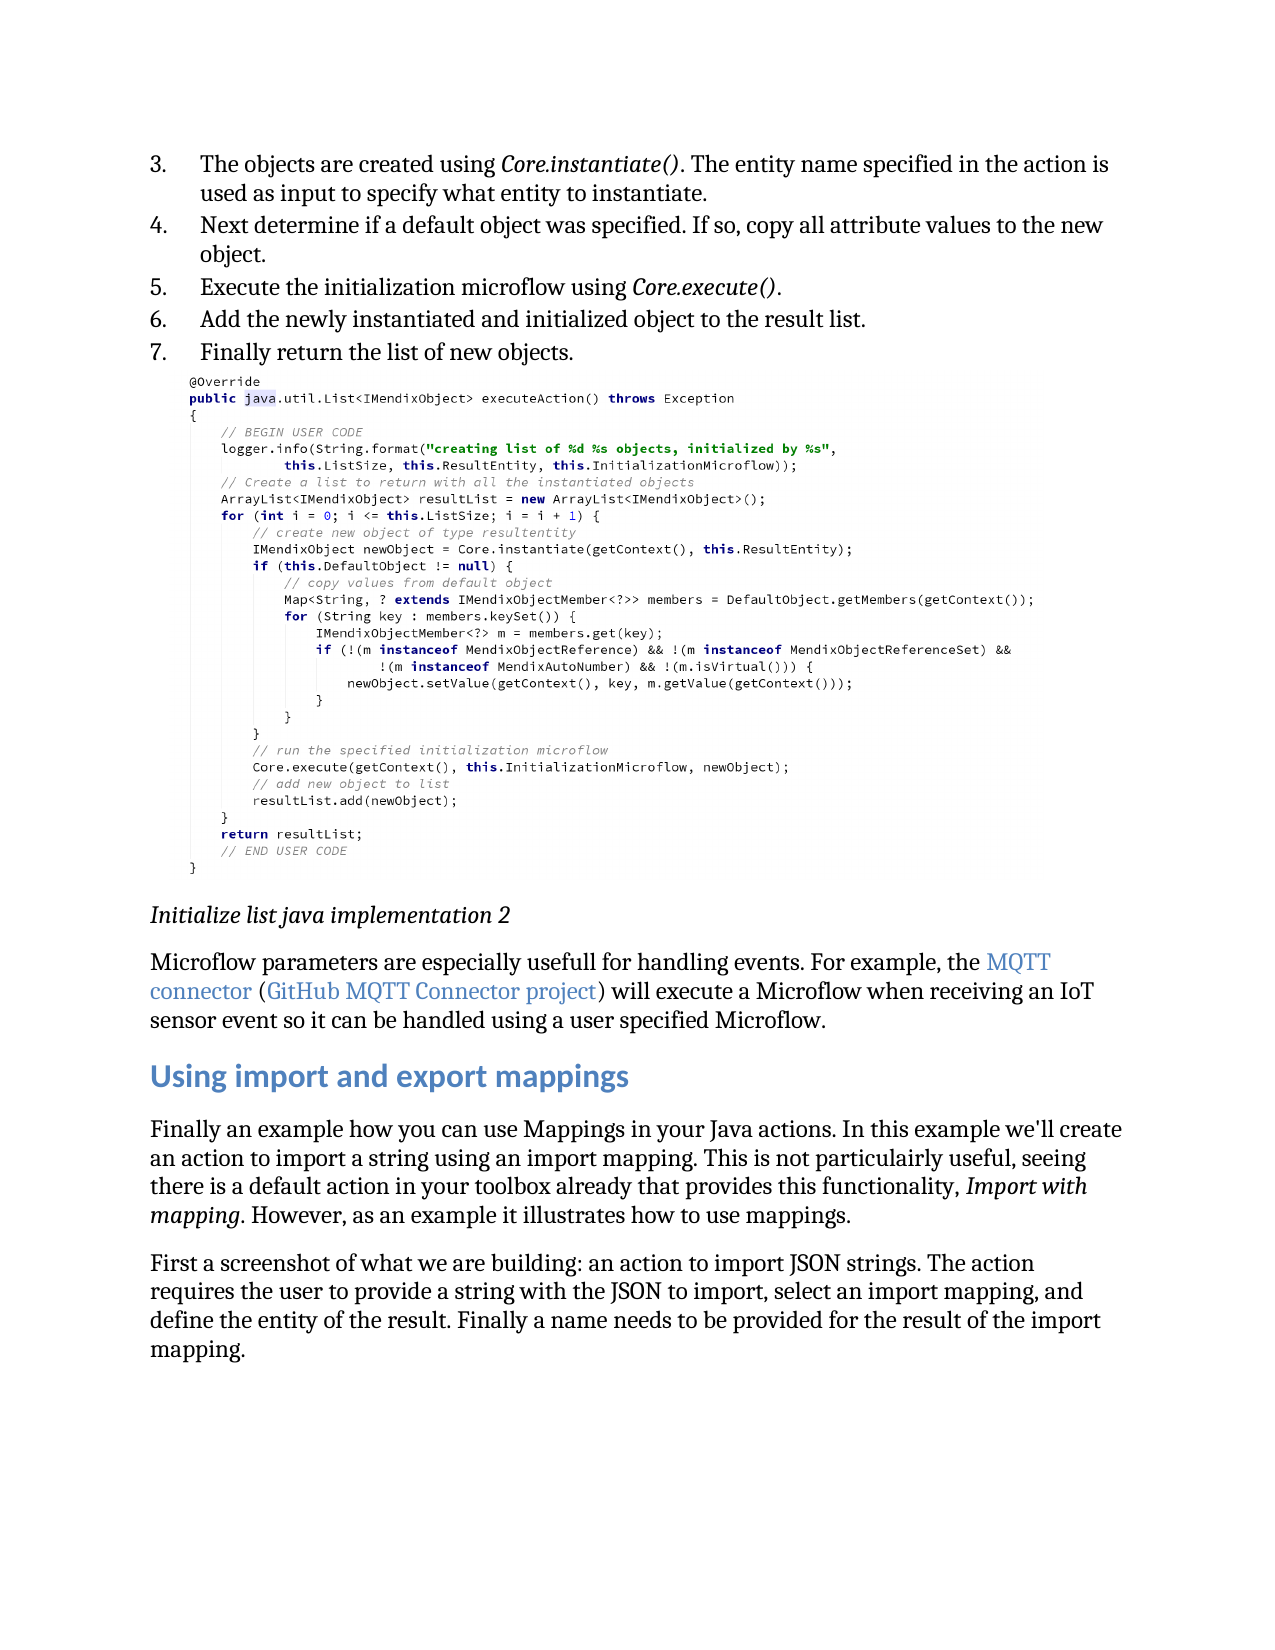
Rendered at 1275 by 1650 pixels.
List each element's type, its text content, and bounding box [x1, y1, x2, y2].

picture [168, 370, 1044, 880]
list The objects are created using Core.instantiate(). The entity name specified in the action is used as input to specify what entity to instantiate. [150, 150, 1125, 207]
list Execute the initialization microflow using Core.execute(). [150, 272, 1125, 301]
list Next determine if a default object was specified. If so, copy all attribute values to the new object. [150, 211, 1125, 269]
text First a screenshot of what we are building: an action to import JSON strings. The action requires the user to provide a string with the JSON to import, select an import mapping, and define the entity of the result. Finally a name needs to be provided for the result of the import mapping. [150, 1248, 1125, 1363]
list Add the newly instantiated and initialized object to the result list. [150, 305, 1125, 334]
list Finally return the list of new objects. [150, 337, 1125, 366]
text Finally an example how you can use Mappings in your Java actions. In this example we'll create an action to import a string using an import mapping. This is not particulairly useful, seeing there is a default action in your toolbox already that provides this functionality, Import with mapping. However, as an example it illustrates how to use mappings. [150, 1115, 1125, 1230]
text Initialize list java implementation 2 [150, 901, 1125, 929]
text Microflow parameters are especially usefull for handling events. For example, the MQTT connector (GitHub MQTT Connector project) will execute a Microflow when receiving an IoT sensor event so it can be handled using a user specified Microflow. [150, 948, 1125, 1034]
subtitle Using import and export mappings [150, 1055, 1125, 1096]
